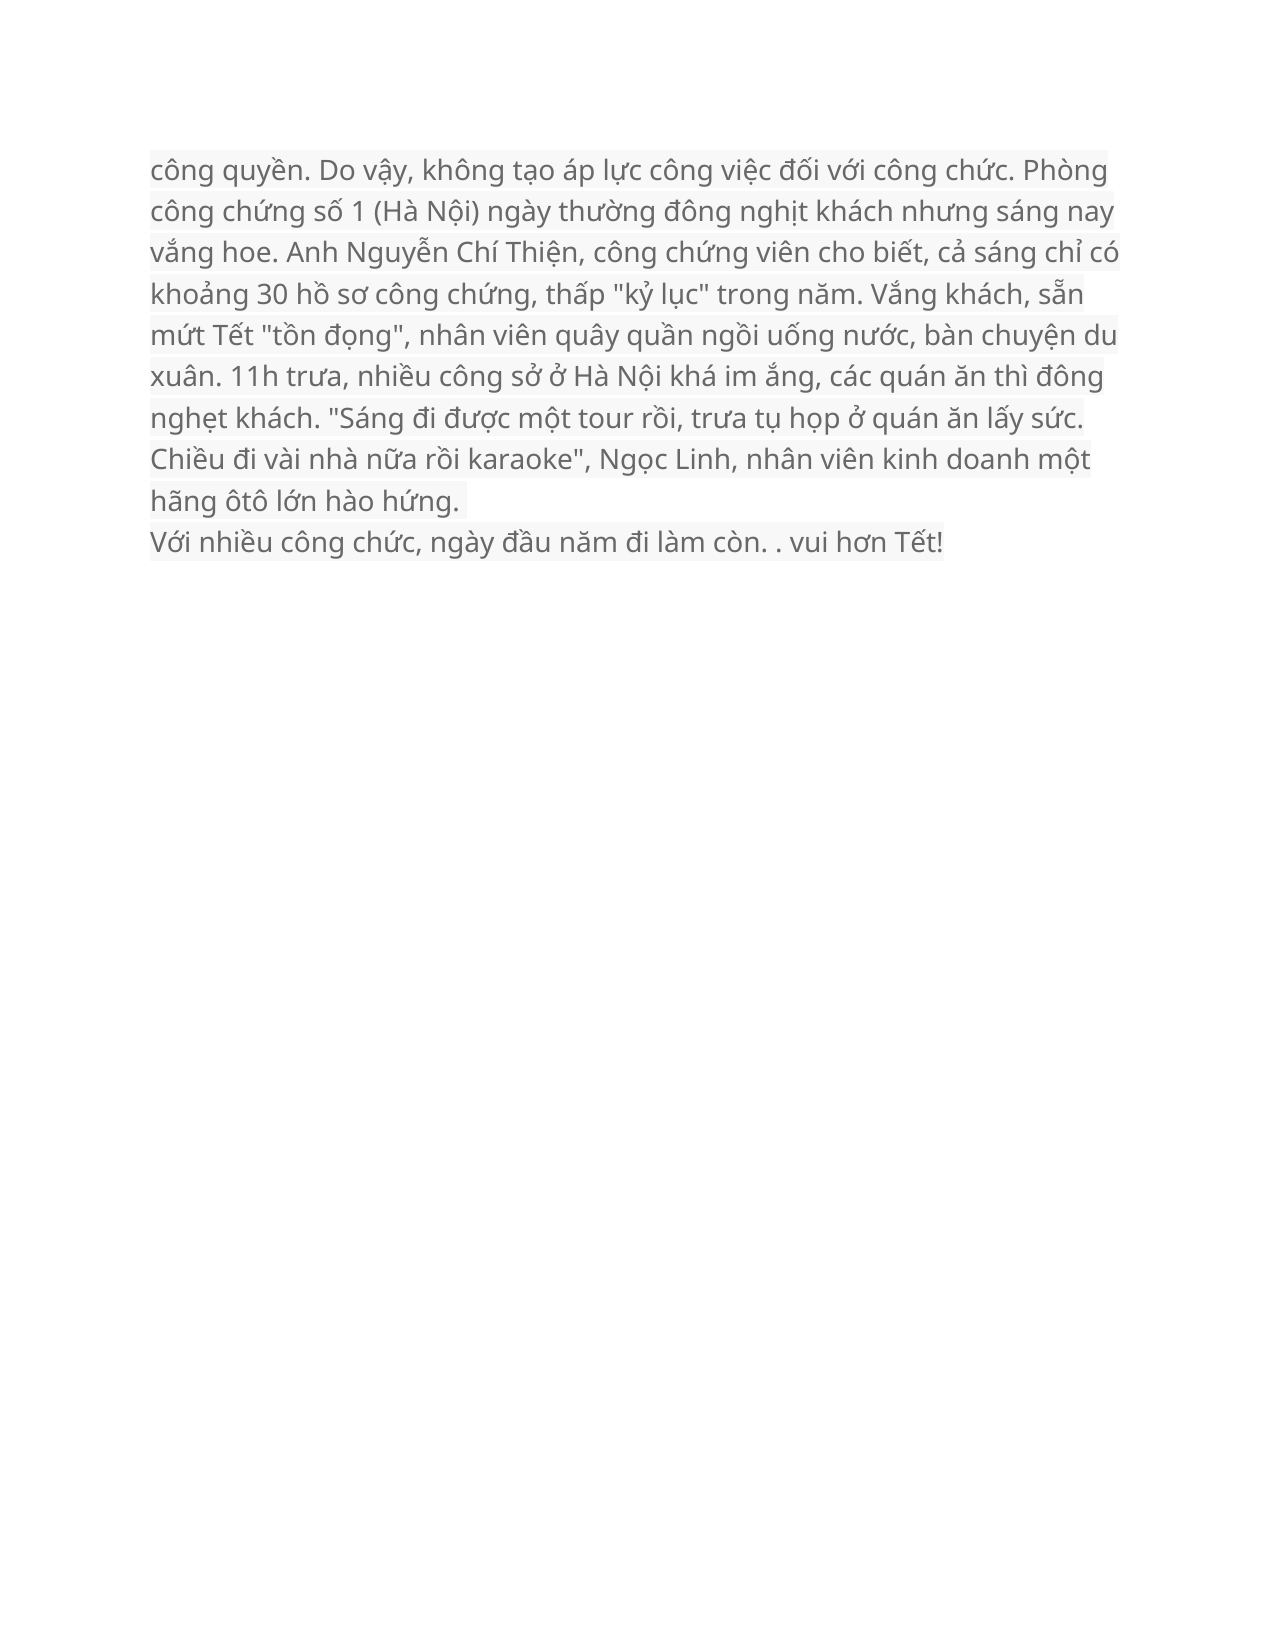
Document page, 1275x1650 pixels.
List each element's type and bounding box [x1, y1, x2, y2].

text [150, 150, 1125, 561]
